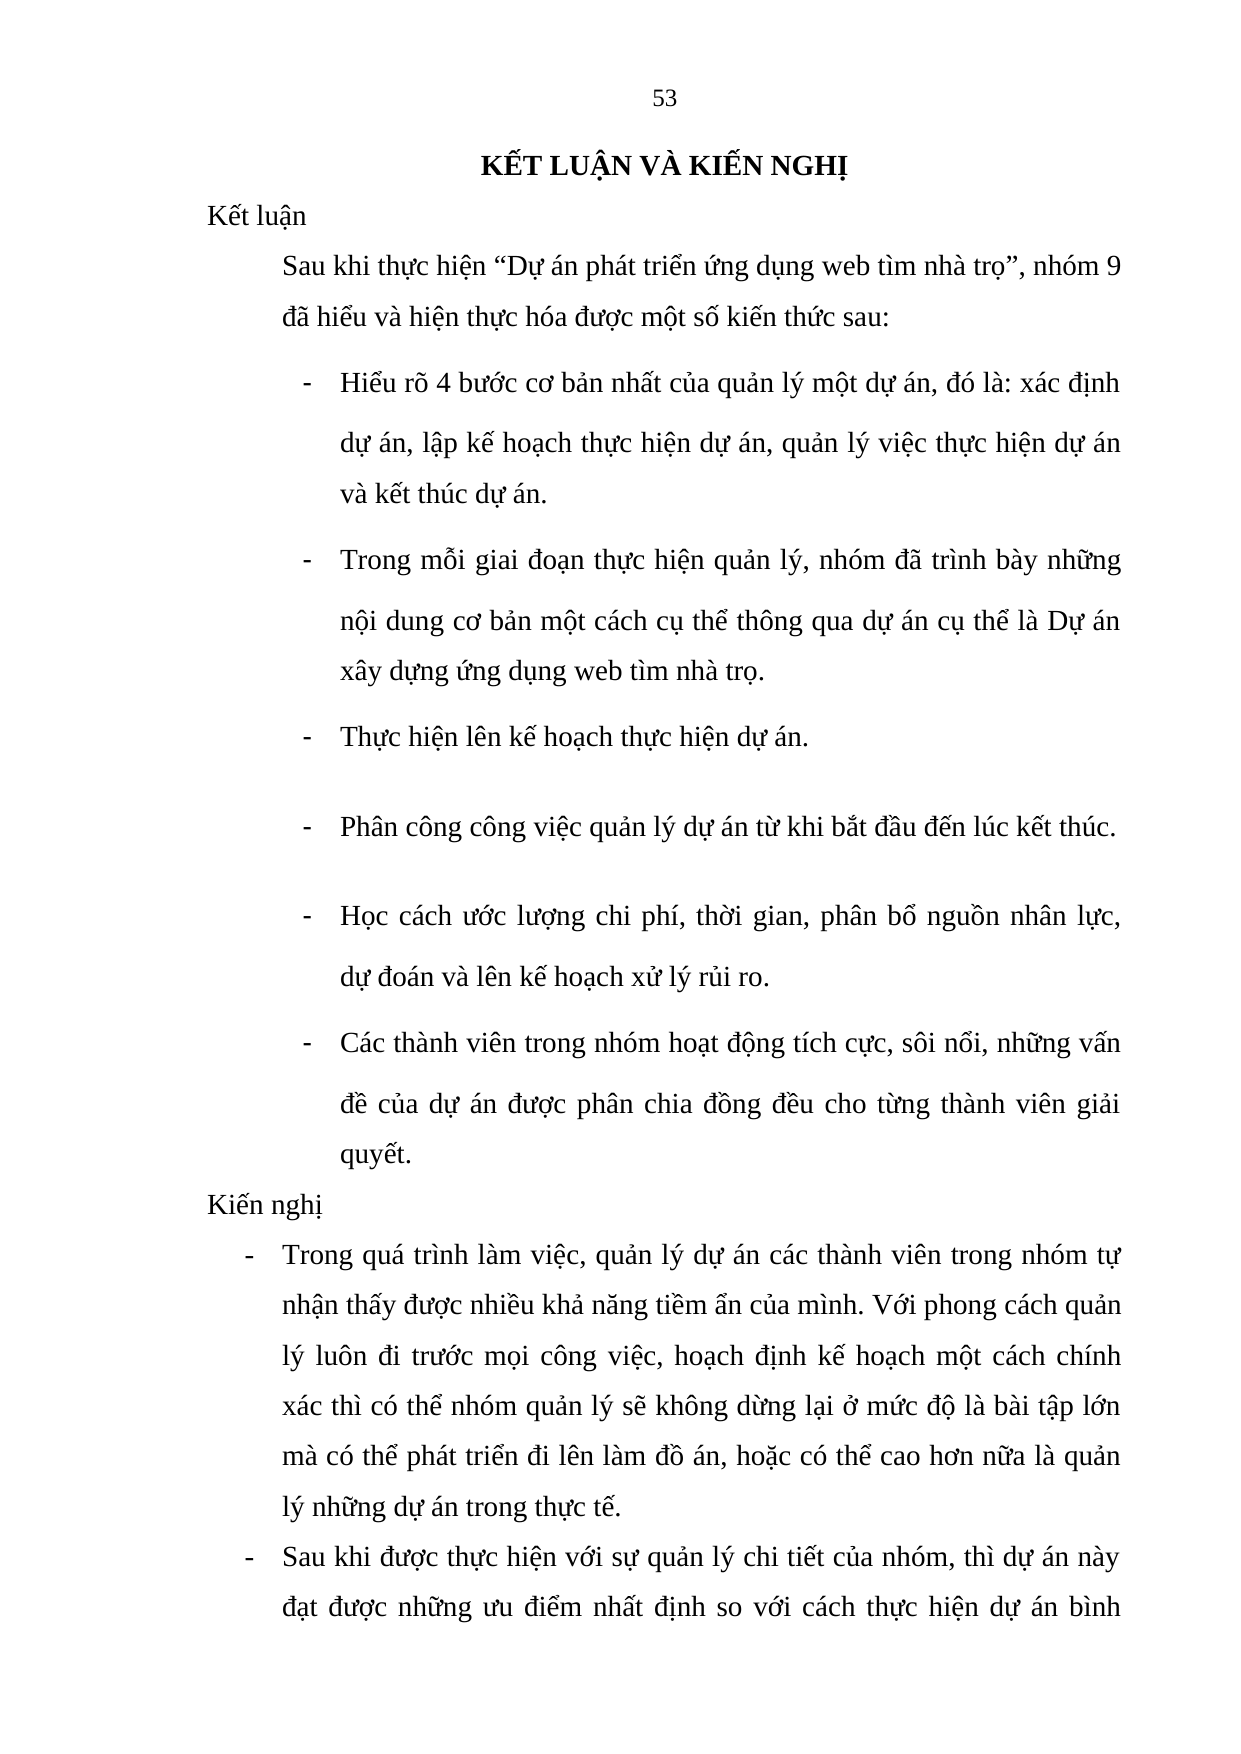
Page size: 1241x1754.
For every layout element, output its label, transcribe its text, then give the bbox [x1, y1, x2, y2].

list Các thành viên trong nhóm hoạt động tích cực, sôi nổi, những vấn đề của dự án được phân chia đồng đều cho từng thành viên giải quyết. [302, 1009, 1122, 1170]
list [244, 1539, 1122, 1623]
list Hiểu rõ 4 bước cơ bản nhất của quản lý một dự án, đó là: xác định dự án, lập kế hoạch thực hiện dự án, quản lý việc thực hiện dự án và kết thúc dự án. [302, 349, 1122, 509]
list Trong quá trình làm việc, quản lý dự án các thành viên trong nhóm tự nhận thấy được nhiều khả năng tiềm ẩn của mình. Với phong cách quản lý luôn đi trước mọi công việc, hoạch định kế hoạch một cách chính xác thì có thể nhóm quản lý sẽ không dừng lại ở mức độ là bài tập lớn mà có thể phát triển đi lên làm đồ án, hoặc có thể cao hơn nữa là quản lý những dự án trong thực tế. [244, 1237, 1122, 1522]
subtitle Kết luận [207, 198, 1122, 232]
subtitle Kiến nghị [207, 1187, 1122, 1220]
list Trong mỗi giai đoạn thực hiện quản lý, nhóm đã trình bày những nội dung cơ bản một cách cụ thể thông qua dự án cụ thể là Dự án xây dựng ứng dụng web tìm nhà trọ. [302, 526, 1122, 687]
subtitle KẾT LUẬN VÀ KIẾN NGHỊ [207, 148, 1122, 181]
list Phân công công việc quản lý dự án từ khi bắt đầu đến lúc kết thúc. [302, 793, 1122, 853]
list Thực hiện lên kế hoạch thực hiện dự án. [302, 703, 1122, 763]
list Học cách ước lượng chi phí, thời gian, phân bổ nguồn nhân lực, dự đoán và lên kế hoạch xử lý rủi ro. [302, 883, 1122, 993]
text Sau khi thực hiện “Dự án phát triển ứng dụng web tìm nhà trọ”, nhóm 9 đã hiểu và hiện thực hóa được một số kiến thức sau: [282, 248, 1122, 332]
